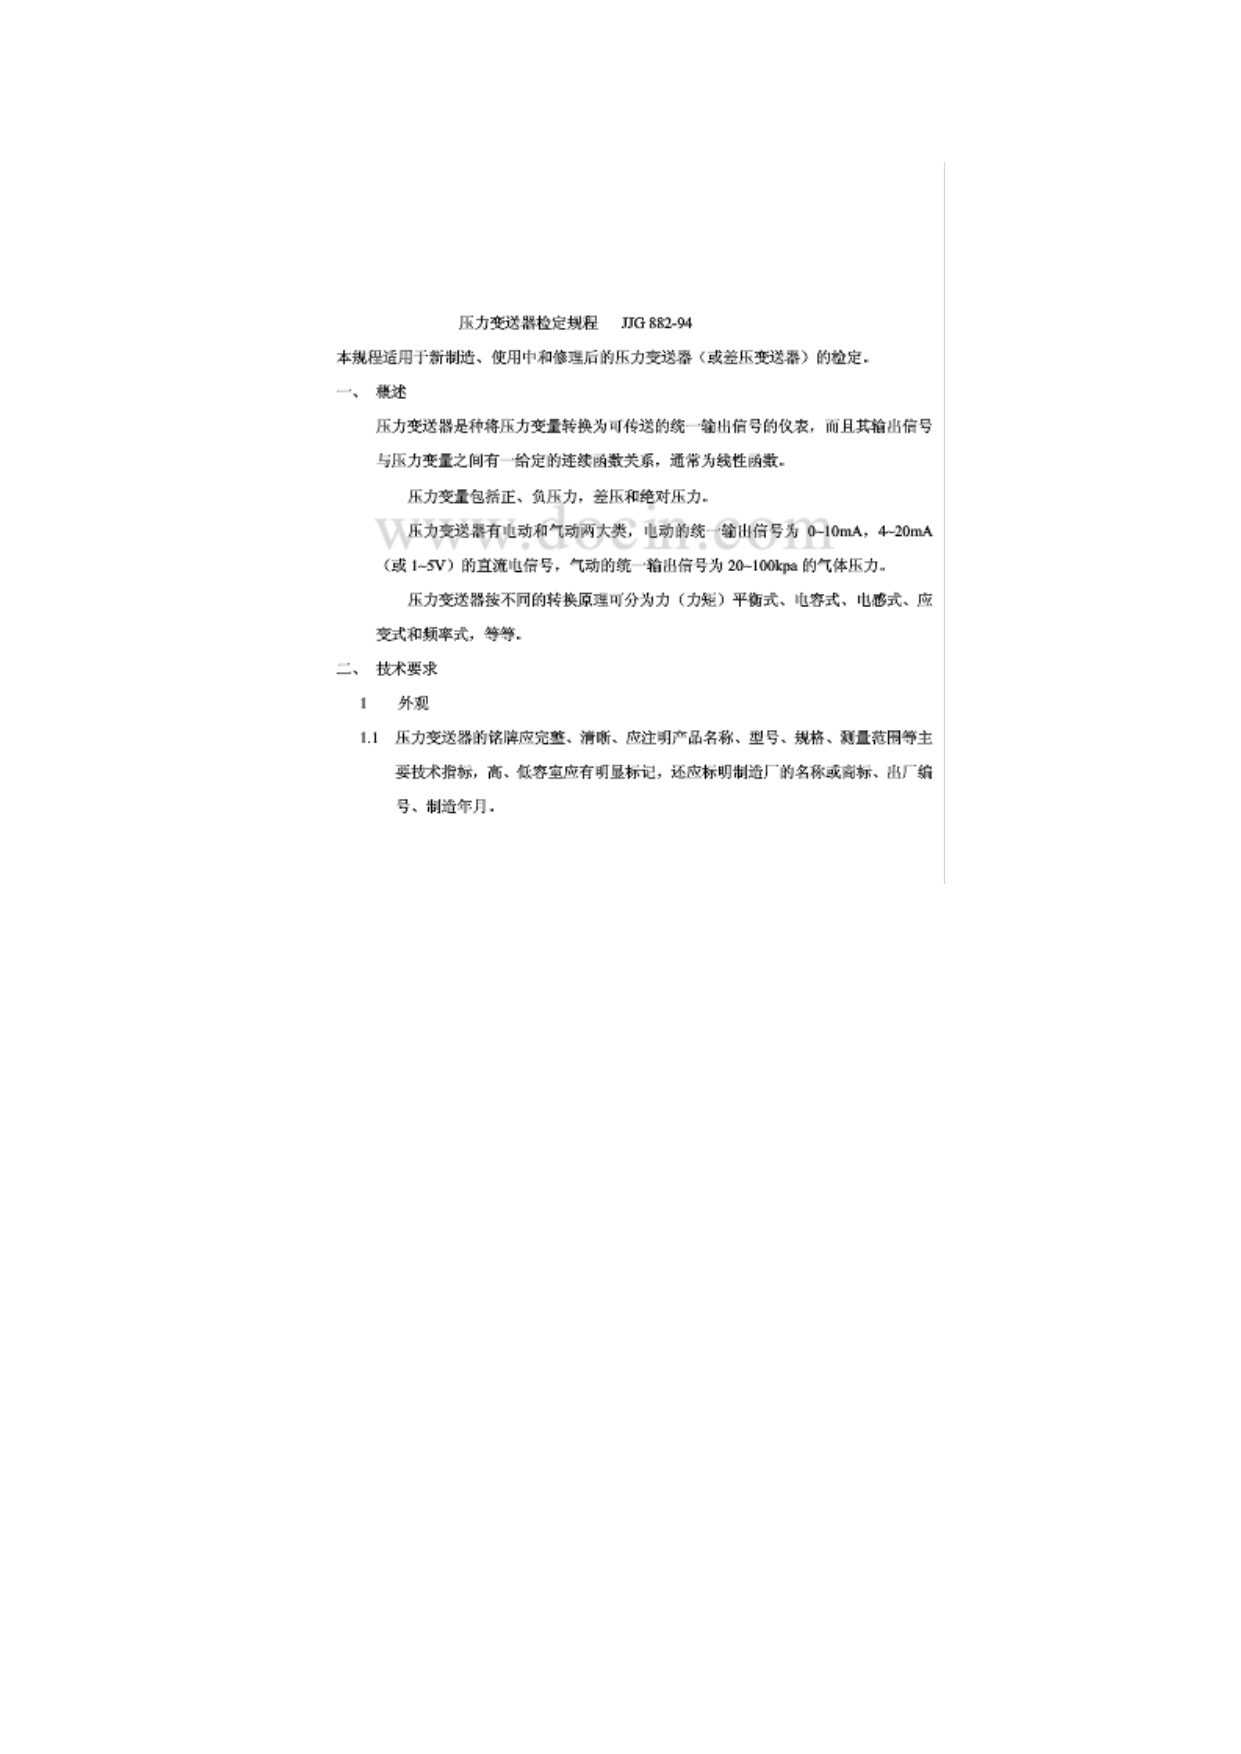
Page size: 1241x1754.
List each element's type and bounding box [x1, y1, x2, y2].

picture [295, 162, 946, 884]
